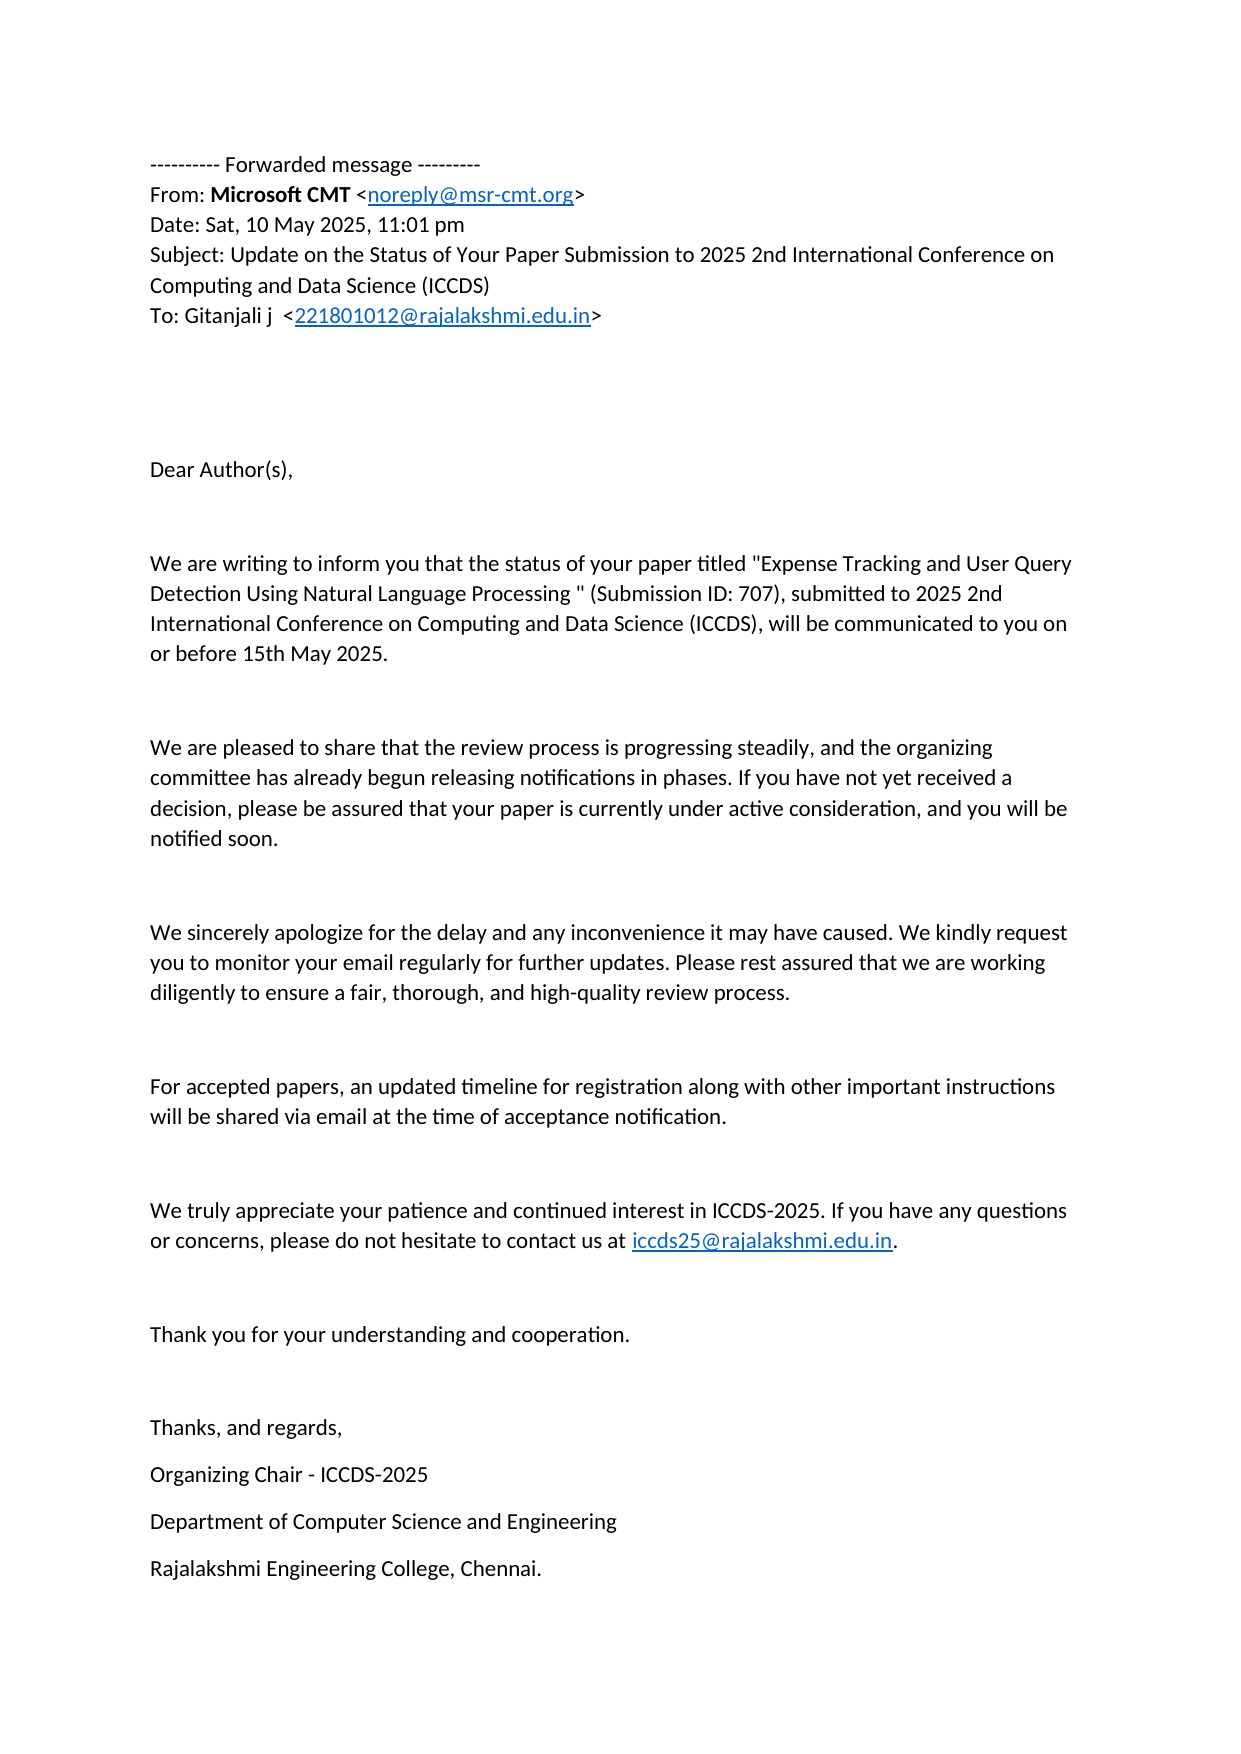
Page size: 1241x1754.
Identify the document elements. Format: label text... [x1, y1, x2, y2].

text We are pleased to share that the review process is progressing steadily, and the organizing committee has already begun releasing notifications in phases. If you have not yet received a decision, please be assured that your paper is currently under active consideration, and you will be notified soon. [150, 733, 1090, 852]
text We sincerely apologize for the delay and any inconvenience it may have caused. We kindly request you to monitor your email regularly for further updates. Please rest assured that we are working diligently to ensure a fair, thorough, and high-quality review process. [150, 918, 1090, 1006]
text Rajalakshmi Engineering College, Chennai. [150, 1554, 1090, 1582]
text We truly appreciate your patience and continued interest in ICCDS-2025. If you have any questions or concerns, please do not hesitate to contact us at iccds25@rajalakshmi.edu.in. [150, 1196, 1090, 1254]
text Thanks, and regards, [150, 1413, 1090, 1442]
text ---------- Forwarded message --------- From: Microsoft CMT <noreply@msr-cmt.org> Date: Sat, 10 May 2025, 11:01 pm Subject: Update on the Status of Your Paper Submission to 2025 2nd International Conference on Computing and Data Science (ICCDS) To: Gitanjali j <221801012@rajalakshmi.edu.in> [150, 150, 1090, 329]
text Organizing Chair - ICCDS-2025 [150, 1460, 1090, 1488]
text For accepted papers, an updated timeline for registration along with other important instructions will be shared via email at the time of acceptance notification. [150, 1072, 1090, 1130]
text We are writing to inform you that the status of your paper titled "Expense Tracking and User Query Detection Using Natural Language Processing " (Submission ID: 707), submitted to 2025 2nd International Conference on Computing and Data Science (ICCDS), will be communicated to you on or before 15th May 2025. [150, 549, 1090, 668]
text Department of Computer Science and Engineering [150, 1507, 1090, 1535]
text Thank you for your understanding and cooperation. [150, 1320, 1090, 1348]
text Dear Author(s), [150, 455, 1090, 483]
